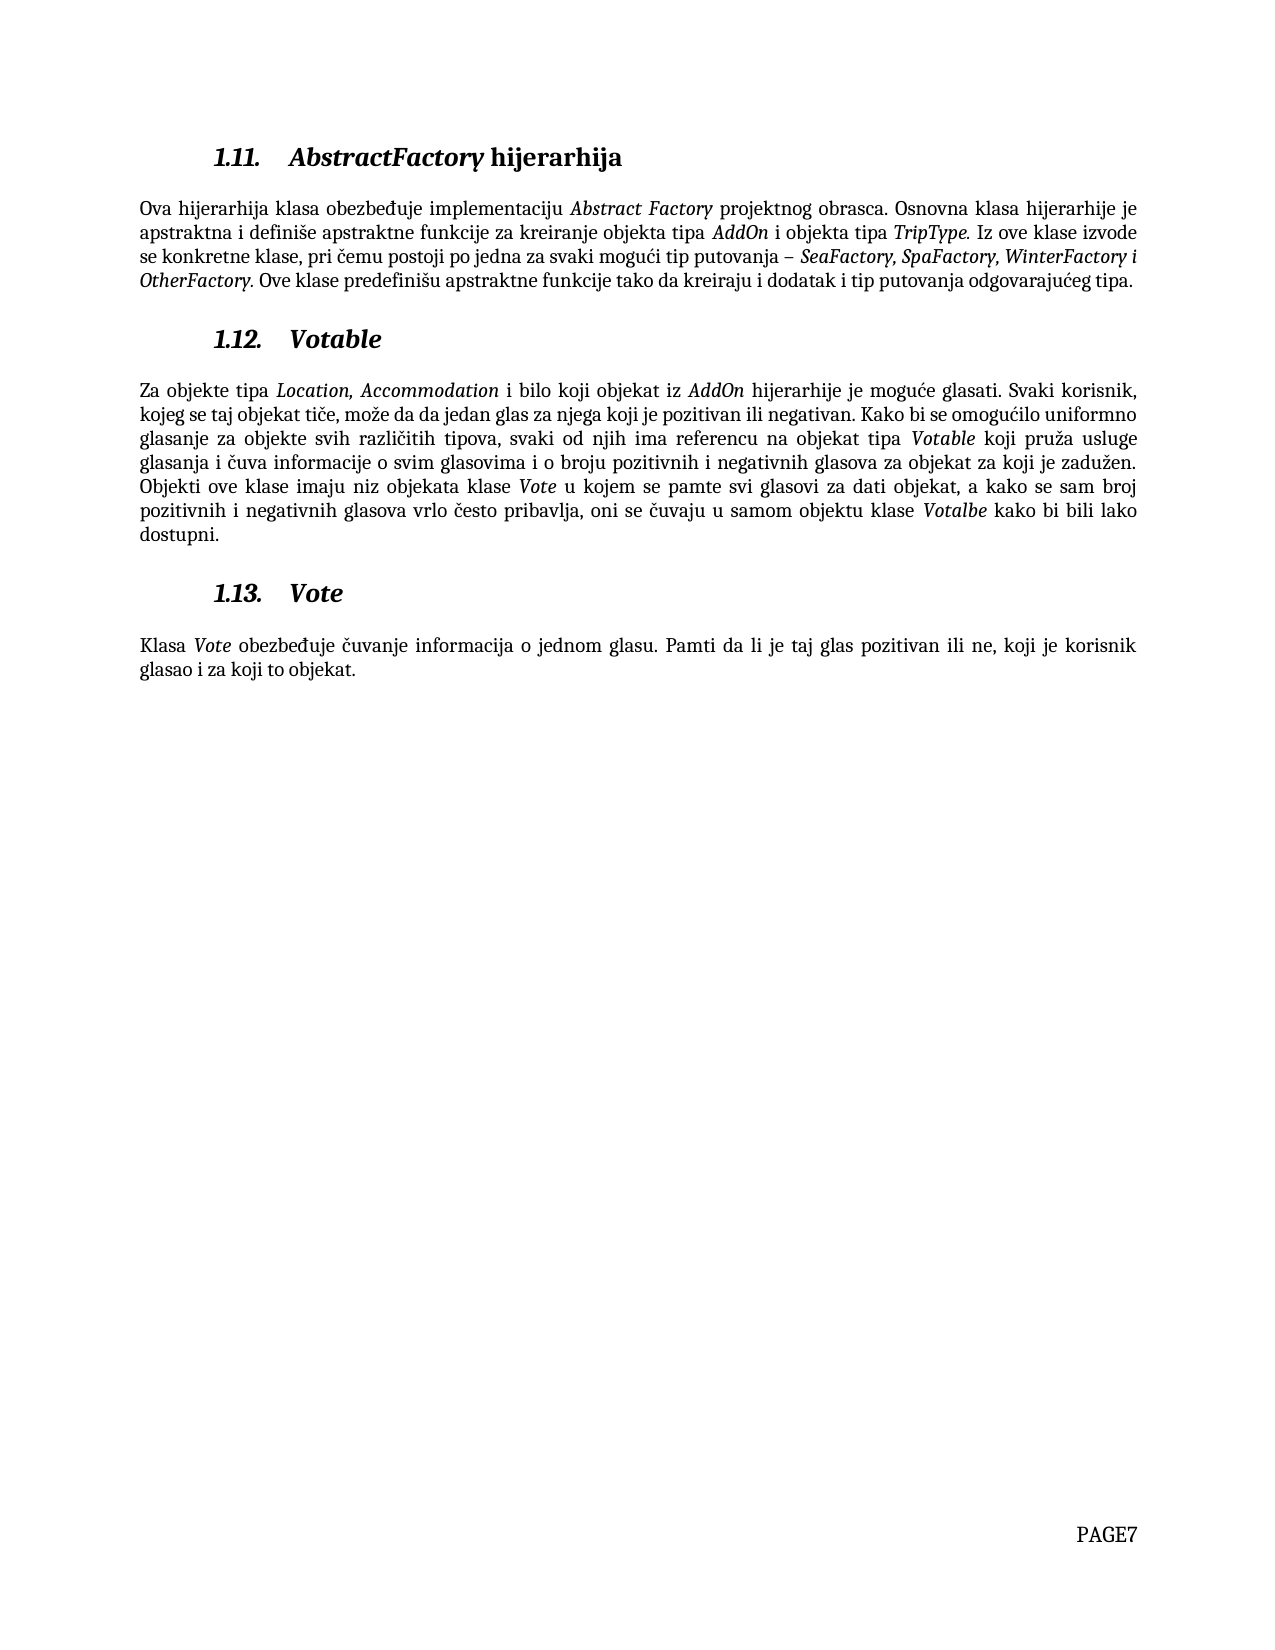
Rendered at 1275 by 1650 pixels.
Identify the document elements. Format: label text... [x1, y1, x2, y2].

subtitle Klasa Vote obezbeđuje čuvanje informacija o jednom glasu. Pamti da li je taj glas pozitivan ili ne, koji je korisnik glasao i za koji to objekat. [139, 633, 1137, 681]
subtitle AbstractFactory hijerarhija [214, 142, 1137, 173]
subtitle Ova hijerarhija klasa obezbeđuje implementaciju Abstract Factory projektnog obrasca. Osnovna klasa hijerarhije je apstraktna i definiše apstraktne funkcije za kreiranje objekta tipa AddOn i objekta tipa TripType. Iz ove klase izvode se konkretne klase, pri čemu postoji po jedna za svaki mogući tip putovanja – SeaFactory, SpaFactory, WinterFactory i OtherFactory. Ove klase predefinišu apstraktne funkcije tako da kreiraju i dodatak i tip putovanja odgovarajućeg tipa. [139, 197, 1137, 293]
subtitle Vote [214, 578, 1137, 609]
subtitle Votable [214, 324, 1137, 355]
subtitle Za objekte tipa Location, Accommodation i bilo koji objekat iz AddOn hijerarhije je moguće glasati. Svaki korisnik, kojeg se taj objekat tiče, može da da jedan glas za njega koji je pozitivan ili negativan. Kako bi se omogućilo uniformno glasanje za objekte svih različitih tipova, svaki od njih ima referencu na objekat tipa Votable koji pruža usluge glasanja i čuva informacije o svim glasovima i o broju pozitivnih i negativnih glasova za objekat za koji je zadužen. Objekti ove klase imaju niz objekata klase Vote u kojem se pamte svi glasovi za dati objekat, a kako se sam broj pozitivnih i negativnih glasova vrlo često pribavlja, oni se čuvaju u samom objektu klase Votalbe kako bi bili lako dostupni. [139, 379, 1137, 547]
